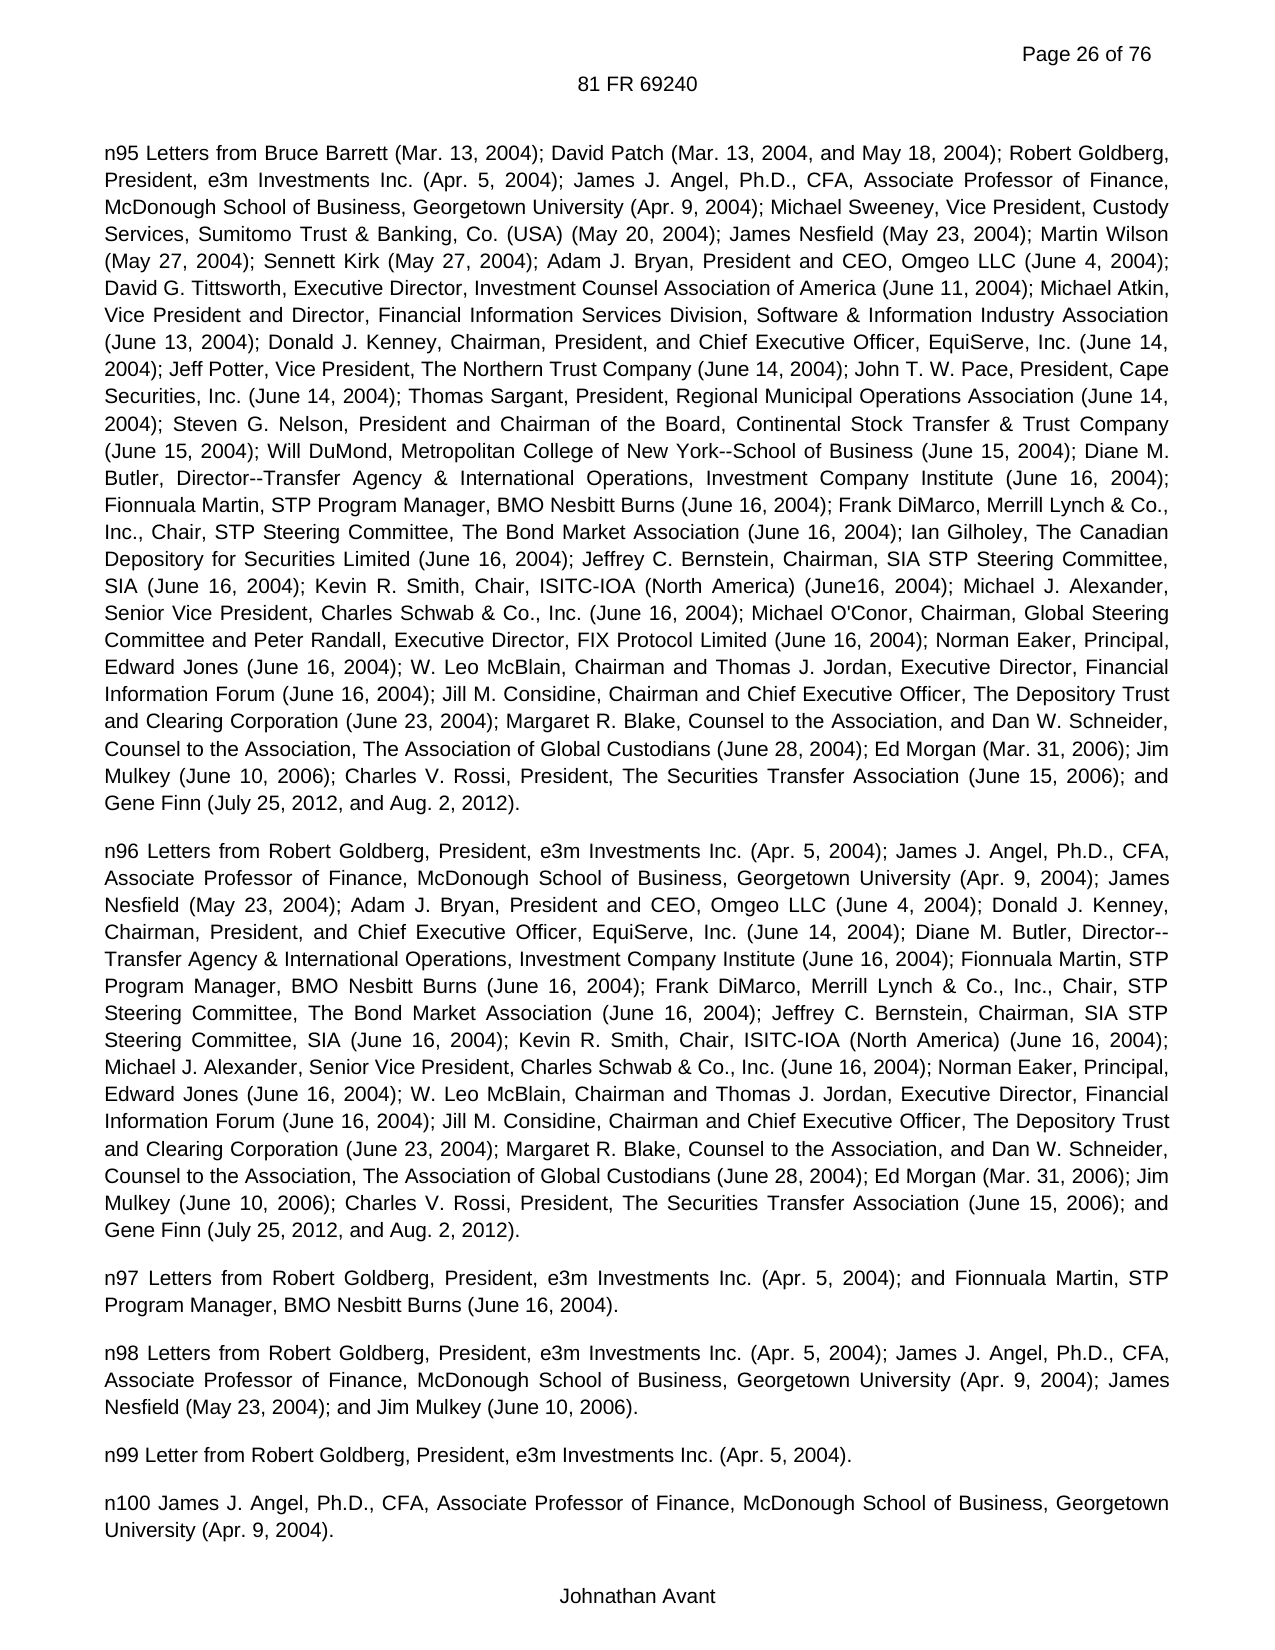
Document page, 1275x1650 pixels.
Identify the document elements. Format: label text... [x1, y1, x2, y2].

text n95 Letters from Bruce Barrett (Mar. 13, 2004); David Patch (Mar. 13, 2004, and May 18, 2004); Robert Goldberg, President, e3m Investments Inc. (Apr. 5, 2004); James J. Angel, Ph.D., CFA, Associate Professor of Finance, McDonough School of Business, Georgetown University (Apr. 9, 2004); Michael Sweeney, Vice President, Custody Services, Sumitomo Trust & Banking, Co. (USA) (May 20, 2004); James Nesfield (May 23, 2004); Martin Wilson (May 27, 2004); Sennett Kirk (May 27, 2004); Adam J. Bryan, President and CEO, Omgeo LLC (June 4, 2004); David G. Tittsworth, Executive Director, Investment Counsel Association of America (June 11, 2004); Michael Atkin, Vice President and Director, Financial Information Services Division, Software & Information Industry Association (June 13, 2004); Donald J. Kenney, Chairman, President, and Chief Executive Officer, EquiServe, Inc. (June 14, 2004); Jeff Potter, Vice President, The Northern Trust Company (June 14, 2004); John T. W. Pace, President, Cape Securities, Inc. (June 14, 2004); Thomas Sargant, President, Regional Municipal Operations Association (June 14, 2004); Steven G. Nelson, President and Chairman of the Board, Continental Stock Transfer & Trust Company (June 15, 2004); Will DuMond, Metropolitan College of New York--School of Business (June 15, 2004); Diane M. Butler, Director--Transfer Agency & International Operations, Investment Company Institute (June 16, 2004); Fionnuala Martin, STP Program Manager, BMO Nesbitt Burns (June 16, 2004); Frank DiMarco, Merrill Lynch & Co., Inc., Chair, STP Steering Committee, The Bond Market Association (June 16, 2004); Ian Gilholey, The Canadian Depository for Securities Limited (June 16, 2004); Jeffrey C. Bernstein, Chairman, SIA STP Steering Committee, SIA (June 16, 2004); Kevin R. Smith, Chair, ISITC-IOA (North America) (June16, 2004); Michael J. Alexander, Senior Vice President, Charles Schwab & Co., Inc. (June 16, 2004); Michael O'Conor, Chairman, Global Steering Committee and Peter Randall, Executive Director, FIX Protocol Limited (June 16, 2004); Norman Eaker, Principal, Edward Jones (June 16, 2004); W. Leo McBlain, Chairman and Thomas J. Jordan, Executive Director, Financial Information Forum (June 16, 2004); Jill M. Considine, Chairman and Chief Executive Officer, The Depository Trust and Clearing Corporation (June 23, 2004); Margaret R. Blake, Counsel to the Association, and Dan W. Schneider, Counsel to the Association, The Association of Global Custodians (June 28, 2004); Ed Morgan (Mar. 31, 2006); Jim Mulkey (June 10, 2006); Charles V. Rossi, President, The Securities Transfer Association (June 15, 2006); and Gene Finn (July 25, 2012, and Aug. 2, 2012). [104, 137, 1171, 814]
text n99 Letter from Robert Goldberg, President, e3m Investments Inc. (Apr. 5, 2004). [104, 1439, 1171, 1467]
text n98 Letters from Robert Goldberg, President, e3m Investments Inc. (Apr. 5, 2004); James J. Angel, Ph.D., CFA, Associate Professor of Finance, McDonough School of Business, Georgetown University (Apr. 9, 2004); James Nesfield (May 23, 2004); and Jim Mulkey (June 10, 2006). [104, 1337, 1171, 1419]
text n96 Letters from Robert Goldberg, President, e3m Investments Inc. (Apr. 5, 2004); James J. Angel, Ph.D., CFA, Associate Professor of Finance, McDonough School of Business, Georgetown University (Apr. 9, 2004); James Nesfield (May 23, 2004); Adam J. Bryan, President and CEO, Omgeo LLC (June 4, 2004); Donald J. Kenney, Chairman, President, and Chief Executive Officer, EquiServe, Inc. (June 14, 2004); Diane M. Butler, Director--Transfer Agency & International Operations, Investment Company Institute (June 16, 2004); Fionnuala Martin, STP Program Manager, BMO Nesbitt Burns (June 16, 2004); Frank DiMarco, Merrill Lynch & Co., Inc., Chair, STP Steering Committee, The Bond Market Association (June 16, 2004); Jeffrey C. Bernstein, Chairman, SIA STP Steering Committee, SIA (June 16, 2004); Kevin R. Smith, Chair, ISITC-IOA (North America) (June 16, 2004); Michael J. Alexander, Senior Vice President, Charles Schwab & Co., Inc. (June 16, 2004); Norman Eaker, Principal, Edward Jones (June 16, 2004); W. Leo McBlain, Chairman and Thomas J. Jordan, Executive Director, Financial Information Forum (June 16, 2004); Jill M. Considine, Chairman and Chief Executive Officer, The Depository Trust and Clearing Corporation (June 23, 2004); Margaret R. Blake, Counsel to the Association, and Dan W. Schneider, Counsel to the Association, The Association of Global Custodians (June 28, 2004); Ed Morgan (Mar. 31, 2006); Jim Mulkey (June 10, 2006); Charles V. Rossi, President, The Securities Transfer Association (June 15, 2006); and Gene Finn (July 25, 2012, and Aug. 2, 2012). [104, 835, 1171, 1242]
text n100 James J. Angel, Ph.D., CFA, Associate Professor of Finance, McDonough School of Business, Georgetown University (Apr. 9, 2004). [104, 1487, 1171, 1542]
text n97 Letters from Robert Goldberg, President, e3m Investments Inc. (Apr. 5, 2004); and Fionnuala Martin, STP Program Manager, BMO Nesbitt Burns (June 16, 2004). [104, 1262, 1171, 1317]
